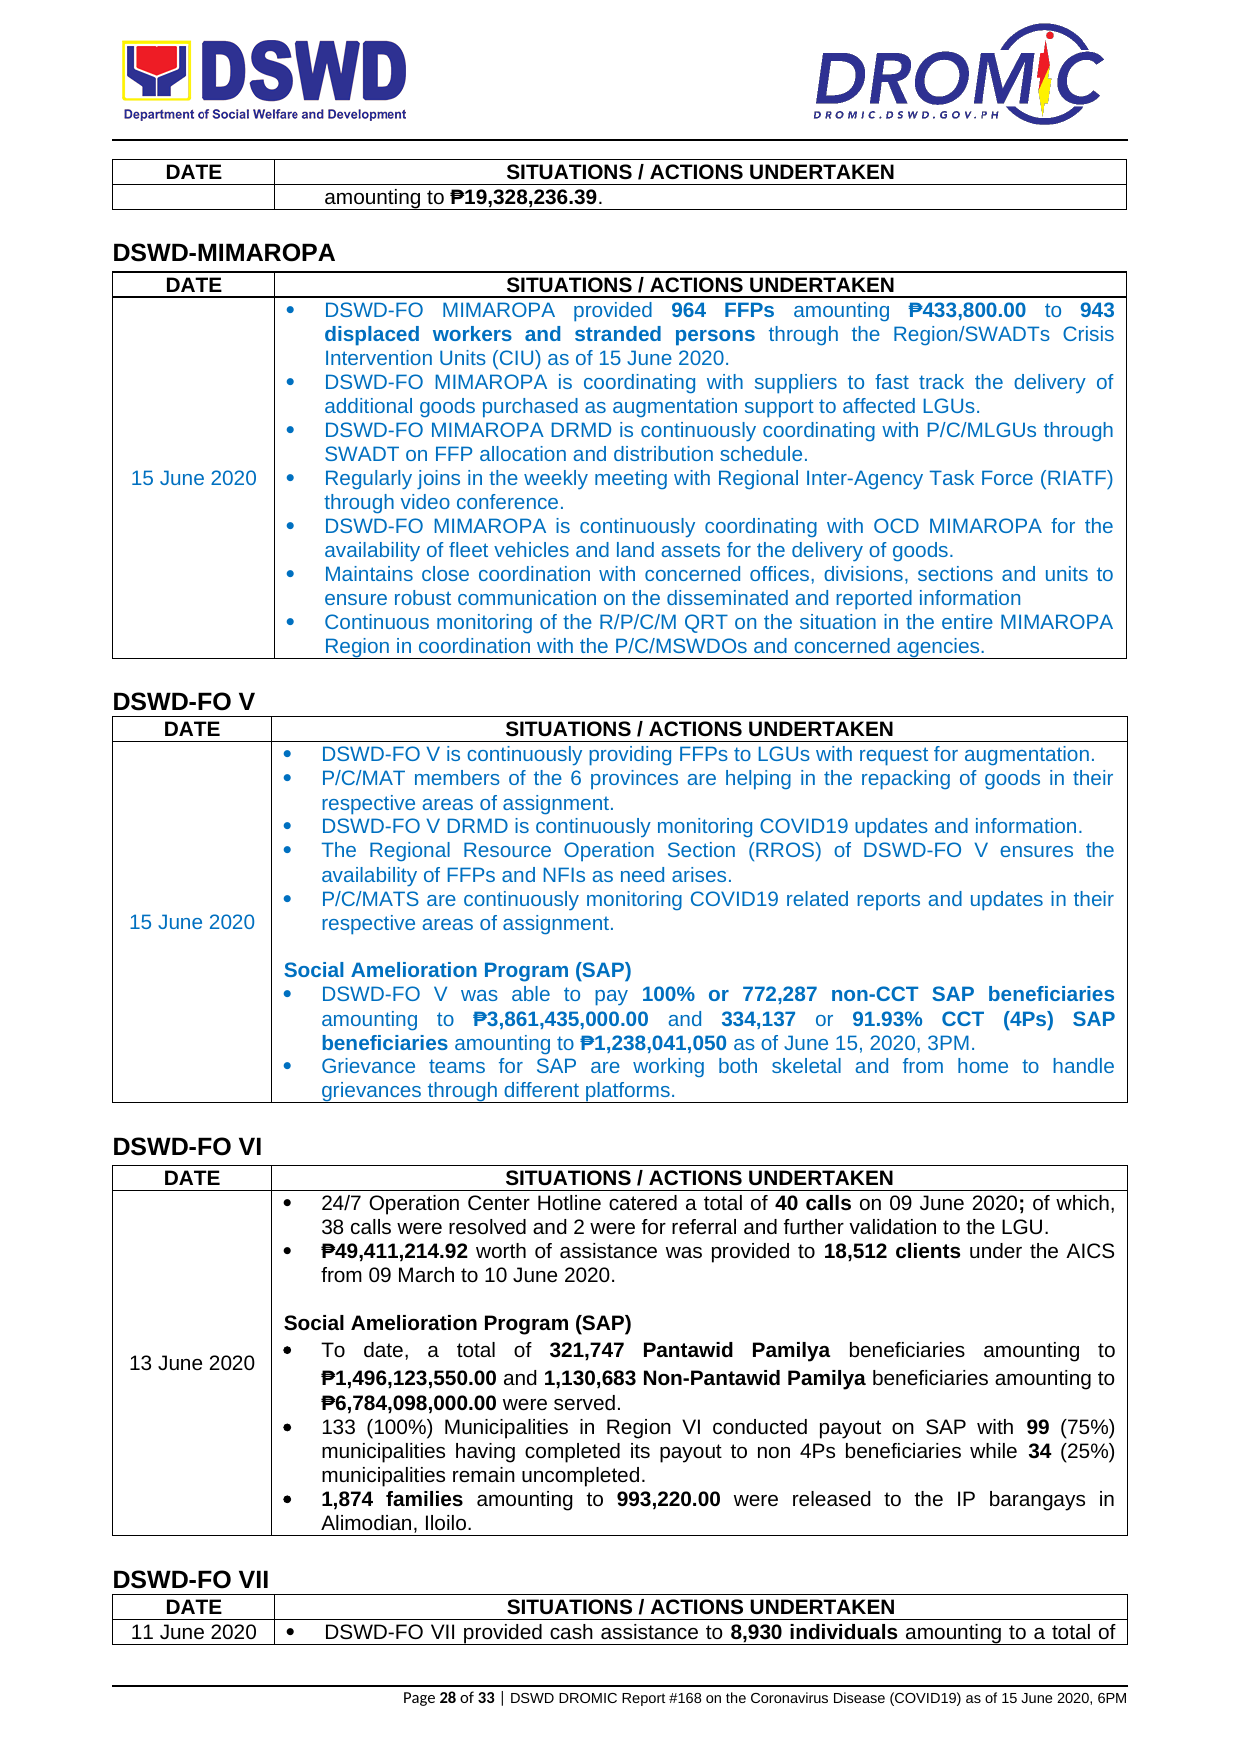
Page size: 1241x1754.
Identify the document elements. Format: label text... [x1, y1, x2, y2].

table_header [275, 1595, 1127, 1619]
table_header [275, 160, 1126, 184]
text DSWD-MIMAROPA [112, 238, 1128, 267]
text DSWD-FO VI [112, 1132, 1128, 1161]
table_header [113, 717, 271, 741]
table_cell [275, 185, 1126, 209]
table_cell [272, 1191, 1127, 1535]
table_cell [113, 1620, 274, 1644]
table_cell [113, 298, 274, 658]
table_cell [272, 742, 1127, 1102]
picture [781, 23, 1133, 125]
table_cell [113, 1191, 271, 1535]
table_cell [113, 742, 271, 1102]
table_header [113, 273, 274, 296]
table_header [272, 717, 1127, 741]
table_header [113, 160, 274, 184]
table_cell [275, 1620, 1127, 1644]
text DSWD-FO V [112, 687, 1128, 716]
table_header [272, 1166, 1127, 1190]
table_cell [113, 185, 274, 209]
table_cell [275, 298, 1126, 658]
picture [112, 37, 416, 125]
text DSWD-FO VII [112, 1565, 1128, 1594]
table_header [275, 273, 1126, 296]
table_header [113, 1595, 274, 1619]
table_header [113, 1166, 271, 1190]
